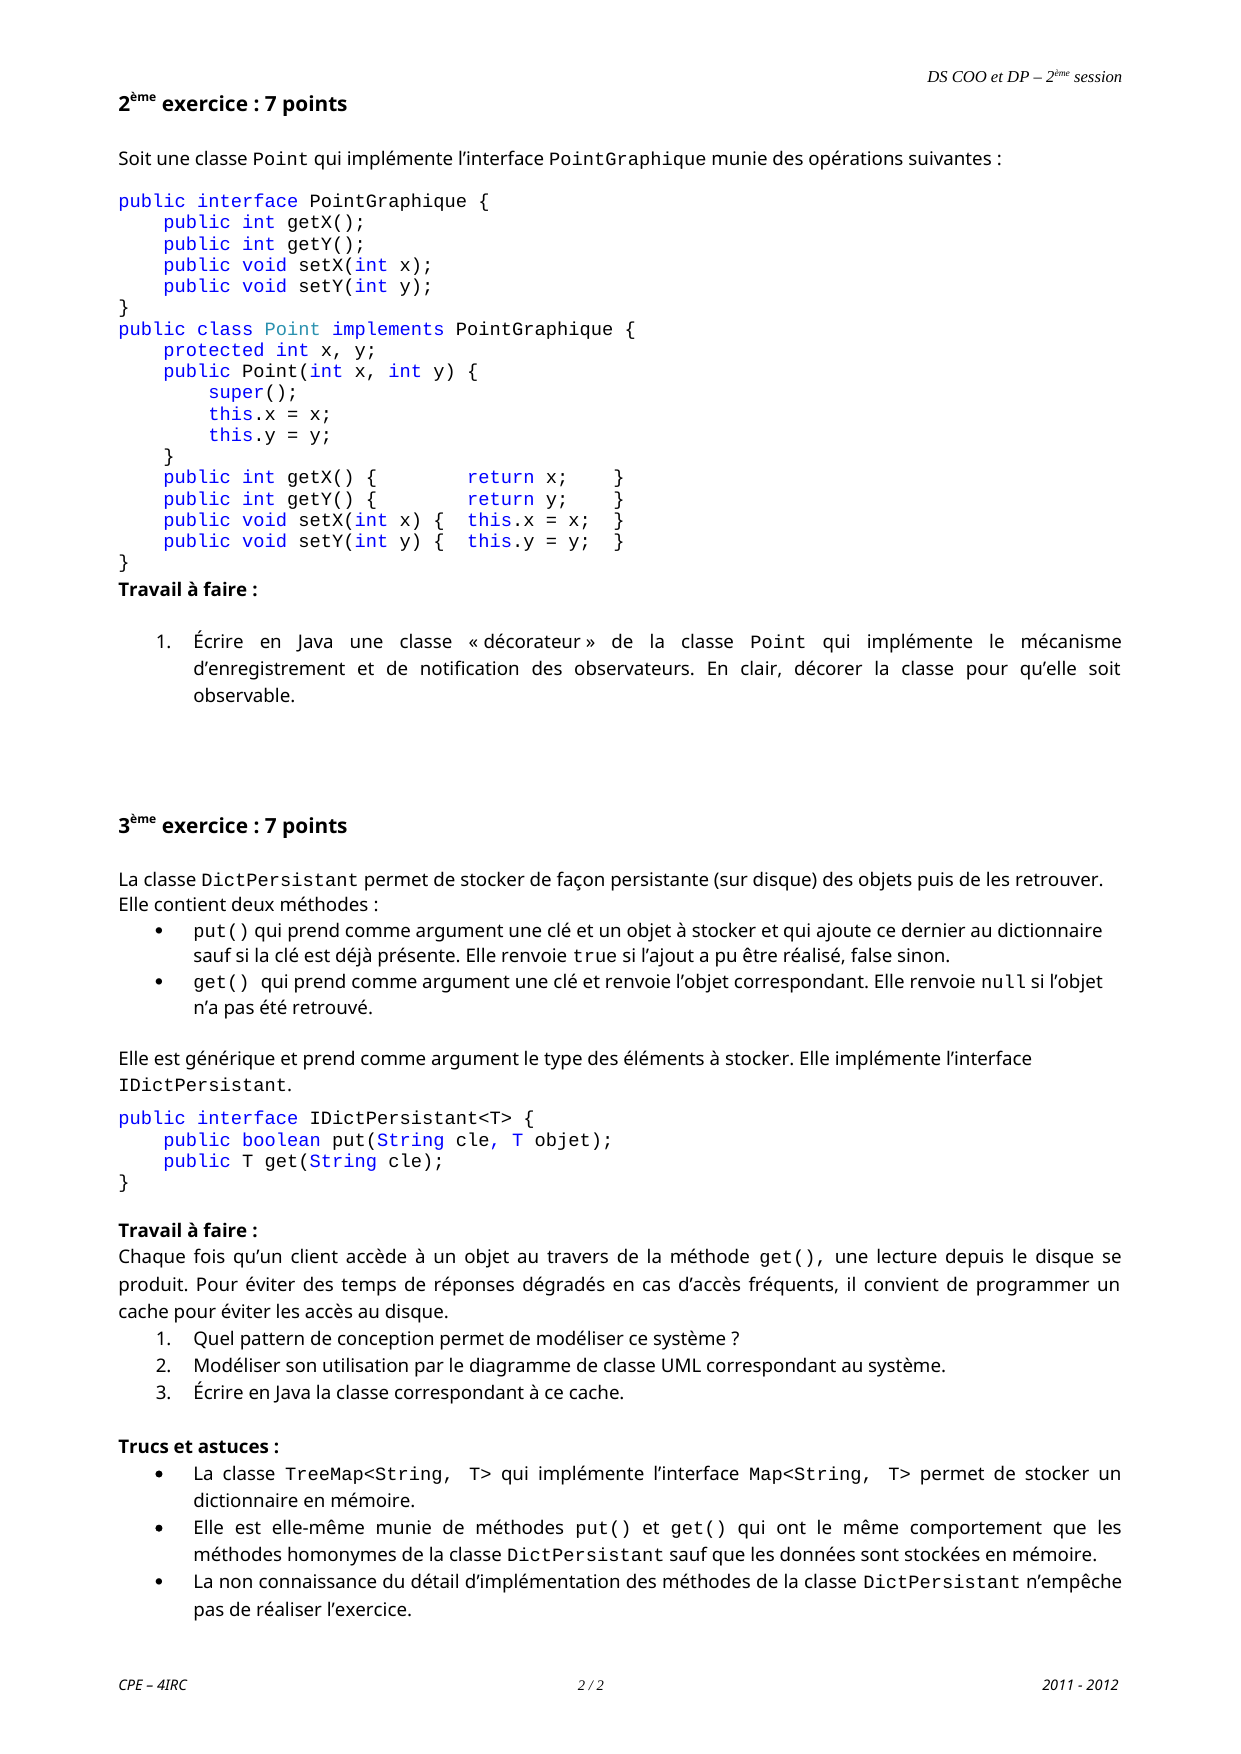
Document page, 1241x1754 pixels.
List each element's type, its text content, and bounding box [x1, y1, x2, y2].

list get() qui prend comme argument une clé et renvoie l’objet correspondant. Elle renvoie null si l’objet n’a pas été retrouvé. [156, 968, 1122, 1020]
list put() qui prend comme argument une clé et un objet à stocker et qui ajoute ce dernier au dictionnaire sauf si la clé est déjà présente. Elle renvoie true si l’ajout a pu être réalisé, false sinon. [156, 917, 1122, 968]
text public int getY() { return y; } [118, 489, 1122, 511]
list Modéliser son utilisation par le diagramme de classe UML correspondant au système. [156, 1351, 1122, 1378]
text } [118, 553, 1122, 574]
text public int getY(); [118, 234, 1122, 256]
text this.x = x; [118, 404, 1122, 426]
text this.y = y; [118, 426, 1122, 447]
text public void setX(int x) { this.x = x; } [118, 511, 1122, 532]
subtitle 2ème exercice : 7 points [118, 89, 1122, 117]
list La non connaissance du détail d’implémentation des méthodes de la classe DictPersistant n’empêche pas de réaliser l’exercice. [156, 1567, 1122, 1622]
list La classe TreeMap<String, T> qui implémente l’interface Map<String, T> permet de stocker un dictionnaire en mémoire. [156, 1459, 1122, 1513]
text Trucs et astuces : [118, 1432, 1122, 1459]
text public T get(String cle); [118, 1152, 1122, 1173]
text public void setY(int y) { this.y = y; } [118, 532, 1122, 553]
list Quel pattern de conception permet de modéliser ce système ? [156, 1324, 1122, 1351]
text public int getX() { return x; } [118, 468, 1122, 489]
text public void setX(int x); [118, 256, 1122, 277]
text public boolean put(String cle, T objet); [118, 1130, 1122, 1152]
text public class Point implements PointGraphique { [118, 319, 1122, 341]
text Chaque fois qu’un client accède à un objet au travers de la méthode get(), une lecture depuis le disque se produit. Pour éviter des temps de réponses dégradés en cas d’accès fréquents, il convient de programmer un cache pour éviter les accès au disque. [118, 1242, 1122, 1324]
text public void setY(int y); [118, 277, 1122, 298]
text public Point(int x, int y) { [118, 362, 1122, 383]
text protected int x, y; [118, 341, 1122, 362]
text Travail à faire : [118, 1215, 1122, 1242]
text super(); [118, 383, 1122, 404]
text public interface PointGraphique { [118, 192, 1122, 213]
list Elle est elle-même munie de méthodes put() et get() qui ont le même comportement que les méthodes homonymes de la classe DictPersistant sauf que les données sont stockées en mémoire. [156, 1513, 1122, 1567]
list Écrire en Java la classe correspondant à ce cache. [156, 1378, 1122, 1405]
text } [118, 447, 1122, 468]
text } [118, 1173, 1122, 1194]
text Travail à faire : [118, 574, 1122, 602]
subtitle 3ème exercice : 7 points [118, 811, 1122, 839]
text Elle est générique et prend comme argument le type des éléments à stocker. Elle implémente l’interface IDictPersistant. [118, 1045, 1122, 1097]
list Écrire en Java une classe « décorateur » de la classe Point qui implémente le mécanisme d’enregistrement et de notification des observateurs. En clair, décorer la classe pour qu’elle soit observable. [156, 627, 1122, 708]
text La classe DictPersistant permet de stocker de façon persistante (sur disque) des objets puis de les retrouver. Elle contient deux méthodes : [118, 866, 1122, 917]
text public int getX(); [118, 213, 1122, 234]
text public interface IDictPersistant<T> { [118, 1109, 1122, 1130]
text Soit une classe Point qui implémente l’interface PointGraphique munie des opérations suivantes : [118, 144, 1122, 171]
text } [118, 298, 1122, 319]
